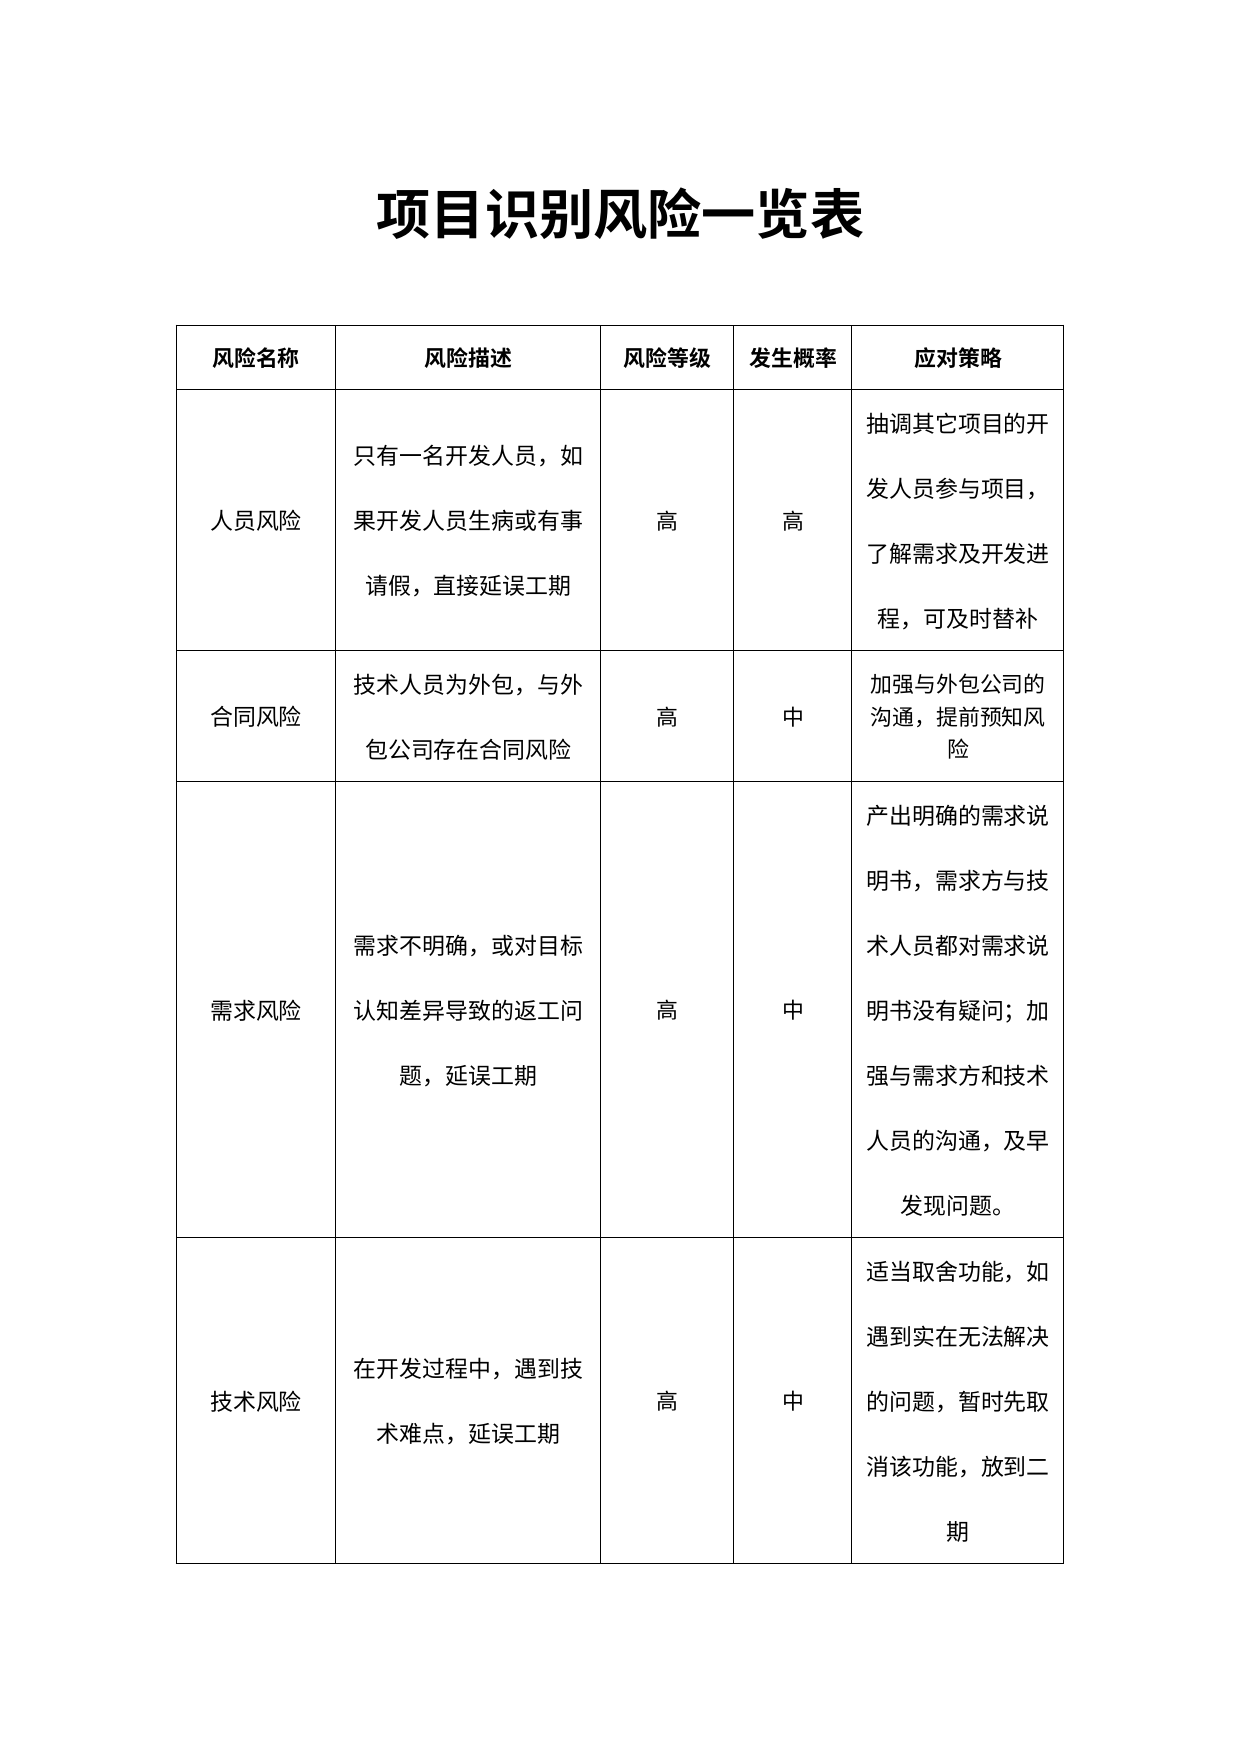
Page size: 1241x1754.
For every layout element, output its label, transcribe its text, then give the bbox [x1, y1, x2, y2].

table_cell 高 [601, 651, 733, 781]
table_cell 技术风险 [177, 1238, 335, 1563]
table_cell 加强与外包公司的沟通，提前预知风险 [852, 651, 1063, 781]
table_cell 抽调其它项目的开发人员参与项目，了解需求及开发进程，可及时替补 [852, 390, 1063, 649]
table_cell 中 [734, 1238, 851, 1563]
table_cell 在开发过程中，遇到技术难点，延误工期 [336, 1238, 600, 1563]
table_cell 中 [734, 651, 851, 781]
table_header 风险描述 [336, 326, 600, 388]
table_header 风险等级 [601, 326, 733, 388]
table_cell 高 [734, 390, 851, 649]
table_cell 高 [601, 1238, 733, 1563]
table_cell 高 [601, 390, 733, 649]
table_cell 需求风险 [177, 782, 335, 1237]
table_cell 人员风险 [177, 390, 335, 649]
table_cell 中 [734, 782, 851, 1237]
table_cell 需求不明确，或对目标认知差异导致的返工问题，延误工期 [336, 782, 600, 1237]
table_header 风险名称 [177, 326, 335, 388]
table_cell 合同风险 [177, 651, 335, 781]
table_cell 适当取舍功能，如遇到实在无法解决的问题，暂时先取消该功能，放到二期 [852, 1238, 1063, 1563]
table_cell 高 [601, 782, 733, 1237]
table_cell 技术人员为外包，与外包公司存在合同风险 [336, 651, 600, 781]
table_header 应对策略 [852, 326, 1063, 388]
table_header 发生概率 [734, 326, 851, 388]
table_cell 只有一名开发人员，如果开发人员生病或有事请假，直接延误工期 [336, 390, 600, 649]
text 项目识别风险一览表 [187, 162, 1053, 259]
table_cell 产出明确的需求说明书，需求方与技术人员都对需求说明书没有疑问；加强与需求方和技术人员的沟通，及早发现问题。 [852, 782, 1063, 1237]
